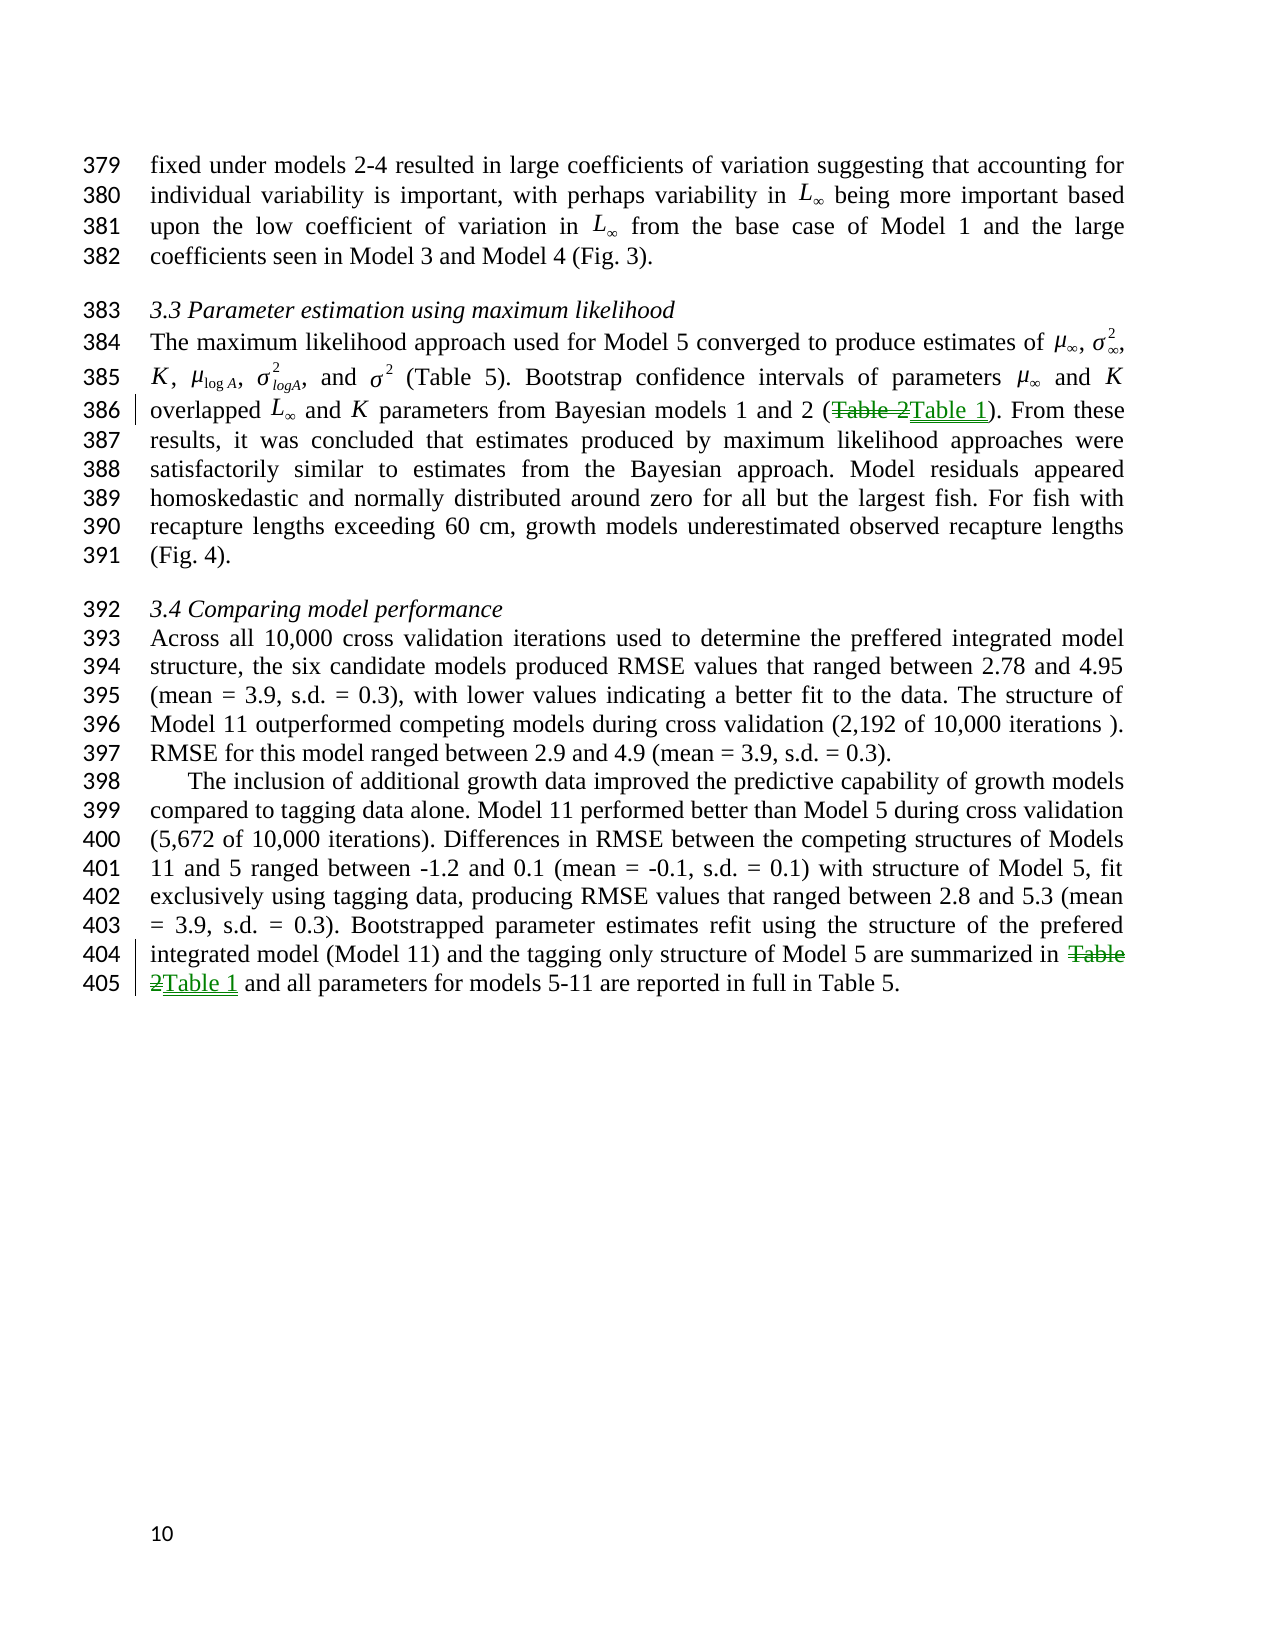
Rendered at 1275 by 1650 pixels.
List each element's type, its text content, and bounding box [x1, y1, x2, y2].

text The maximum likelihood approach used for Model 5 converged to produce estimates of , , , , , and (Table 5). Bootstrap confidence intervals of parameters and overlapped and parameters from Bayesian models 1 and 2 (). From these results, it was concluded that estimates produced by maximum likelihood approaches were satisfactorily similar to estimates from the Bayesian approach. Model residuals appeared homoskedastic and normally distributed around zero for all but the largest fish. For fish with recapture lengths exceeding 60 cm, growth models underestimated observed recapture lengths (Fig. 4). [150, 324, 1125, 569]
text 3.4 Comparing model performance [150, 594, 1125, 623]
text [150, 150, 1125, 270]
text 3.3 Parameter estimation using maximum likelihood [150, 295, 1125, 324]
text The inclusion of additional growth data improved the predictive capability of growth models compared to tagging data alone. Model 11 performed better than Model 5 during cross validation (5,672 of 10,000 iterations). Differences in RMSE between the competing structures of Models 11 and 5 ranged between -1.2 and 0.1 (mean = -0.1, s.d. = 0.1) with structure of Model 5, fit exclusively using tagging data, producing RMSE values that ranged between 2.8 and 5.3 (mean = 3.9, s.d. = 0.3). Bootstrapped parameter estimates refit using the structure of the prefered integrated model (Model 11) and the tagging only structure of Model 5 are summarized in and all parameters for models 5-11 are reported in full in Table 5. [150, 766, 1125, 996]
text Across all 10,000 cross validation iterations used to determine the preffered integrated model structure, the six candidate models produced RMSE values that ranged between 2.78 and 4.95 (mean = 3.9, s.d. = 0.3), with lower values indicating a better fit to the data. The structure of Model 11 outperformed competing models during cross validation (2,192 of 10,000 iterations ). RMSE for this model ranged between 2.9 and 4.9 (mean = 3.9, s.d. = 0.3). [150, 623, 1125, 766]
